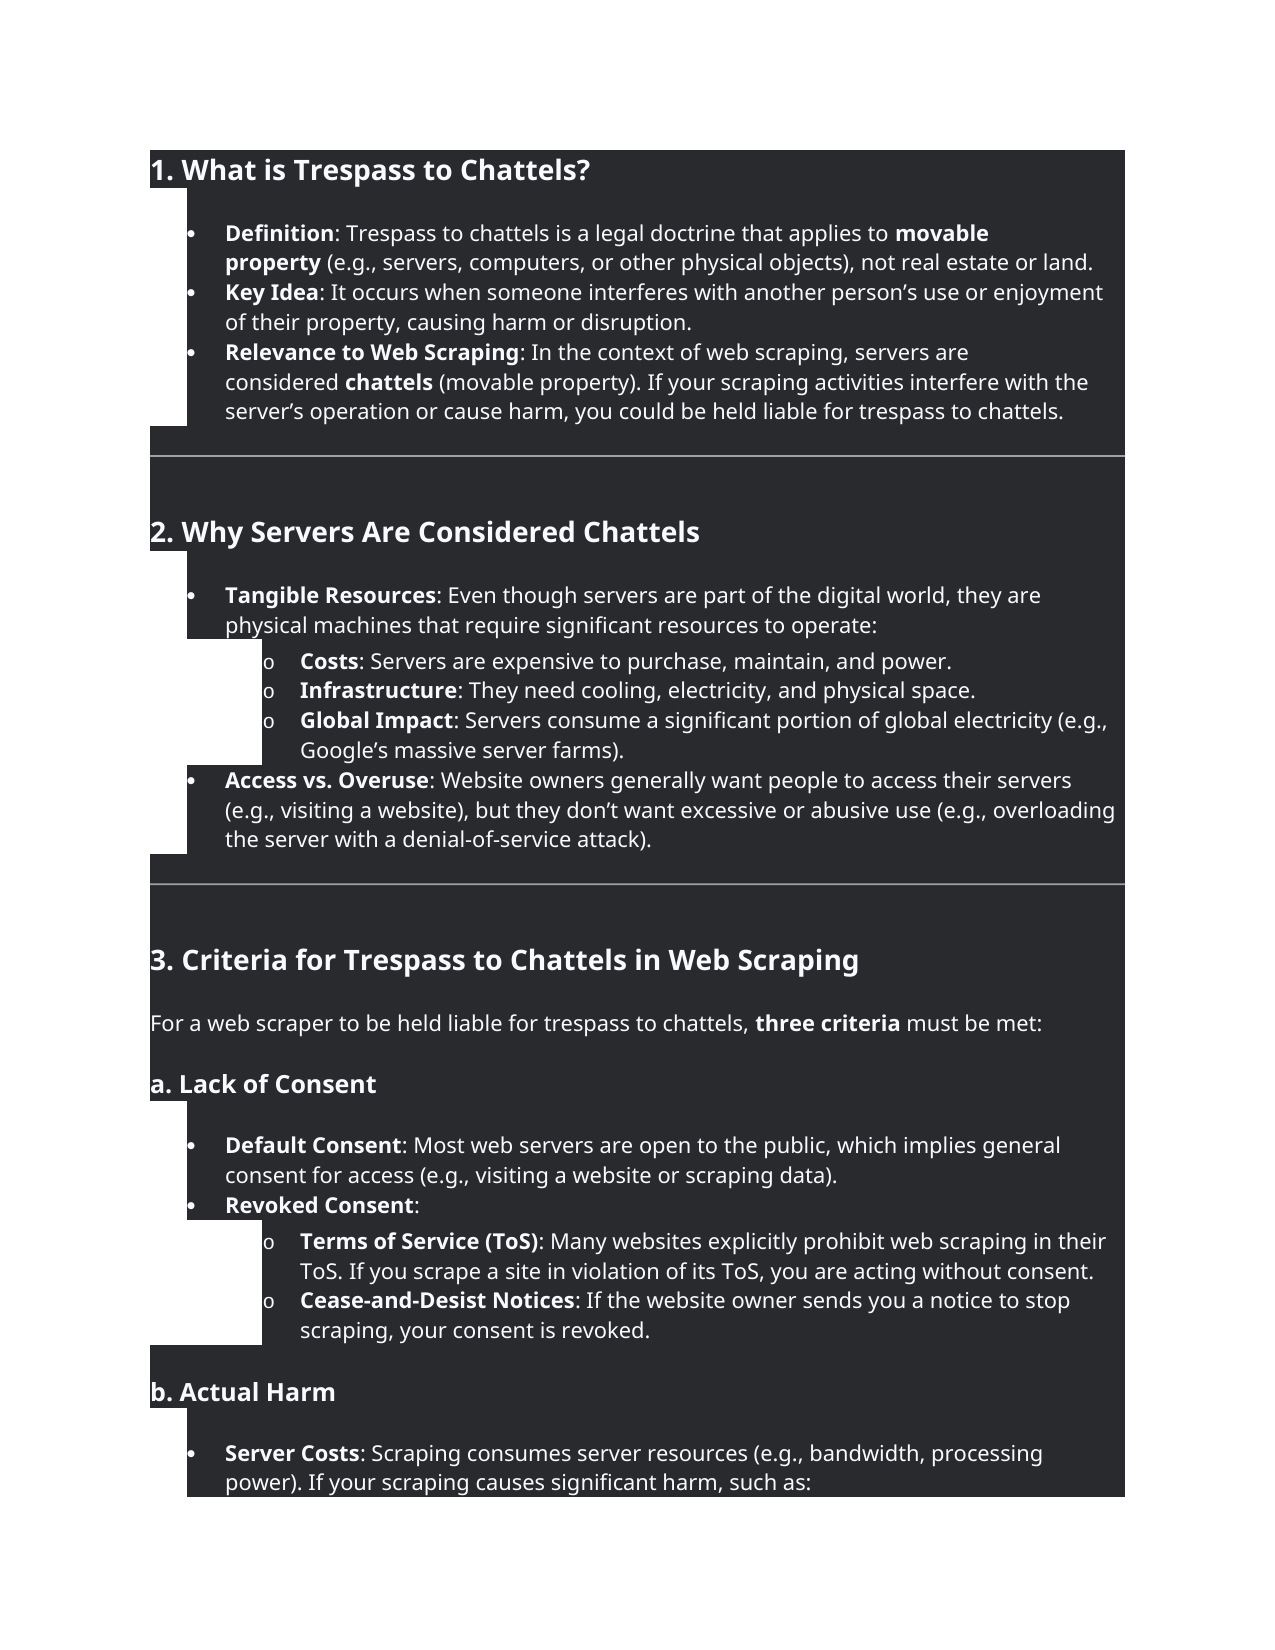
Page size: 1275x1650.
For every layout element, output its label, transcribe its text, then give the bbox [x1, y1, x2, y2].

text a. Lack of Consent [150, 1067, 1125, 1101]
text 3. Criteria for Trespass to Chattels in Web Scraping [150, 941, 1125, 979]
list Definition: Trespass to chattels is a legal doctrine that applies to movable property (e.g., servers, computers, or other physical objects), not real estate or land. [187, 217, 1125, 277]
list Cease-and-Desist Notices: If the website owner sends you a notice to stop scraping, your consent is revoked. [262, 1286, 1125, 1345]
list Terms of Service (ToS): Many websites explicitly prohibit web scraping in their ToS. If you scrape a site in violation of its ToS, you are acting without consent. [262, 1226, 1125, 1286]
text b. Actual Harm [150, 1374, 1125, 1408]
text 1. What is Trespass to Chattels? [150, 150, 1125, 188]
text For a web scraper to be held liable for trespass to chattels, three criteria must be met: [150, 1008, 1125, 1038]
list Relevance to Web Scraping: In the context of web scraping, servers are considered chattels (movable property). If your scraping activities interfere with the server’s operation or cause harm, you could be held liable for trespass to chattels. [187, 337, 1125, 426]
list Infrastructure: They need cooling, electricity, and physical space. [262, 676, 1125, 705]
list Global Impact: Servers consume a significant portion of global electricity (e.g., Google’s massive server farms). [262, 705, 1125, 765]
list Key Idea: It occurs when someone interferes with another person’s use or enjoyment of their property, causing harm or disruption. [187, 277, 1125, 337]
list Tangible Resources: Even though servers are part of the digital world, they are physical machines that require significant resources to operate: [187, 580, 1125, 639]
list Costs: Servers are expensive to purchase, maintain, and power. [262, 646, 1125, 676]
list Access vs. Overuse: Website owners generally want people to access their servers (e.g., visiting a website), but they don’t want excessive or abusive use (e.g., overloading the server with a denial-of-service attack). [187, 765, 1125, 854]
list Default Consent: Most web servers are open to the public, which implies general consent for access (e.g., visiting a website or scraping data). [187, 1130, 1125, 1190]
list Revoked Consent: [187, 1190, 1125, 1220]
list Server Costs: Scraping consumes server resources (e.g., bandwidth, processing power). If your scraping causes significant harm, such as: [187, 1437, 1125, 1497]
text 2. Why Servers Are Considered Chattels [150, 512, 1125, 551]
